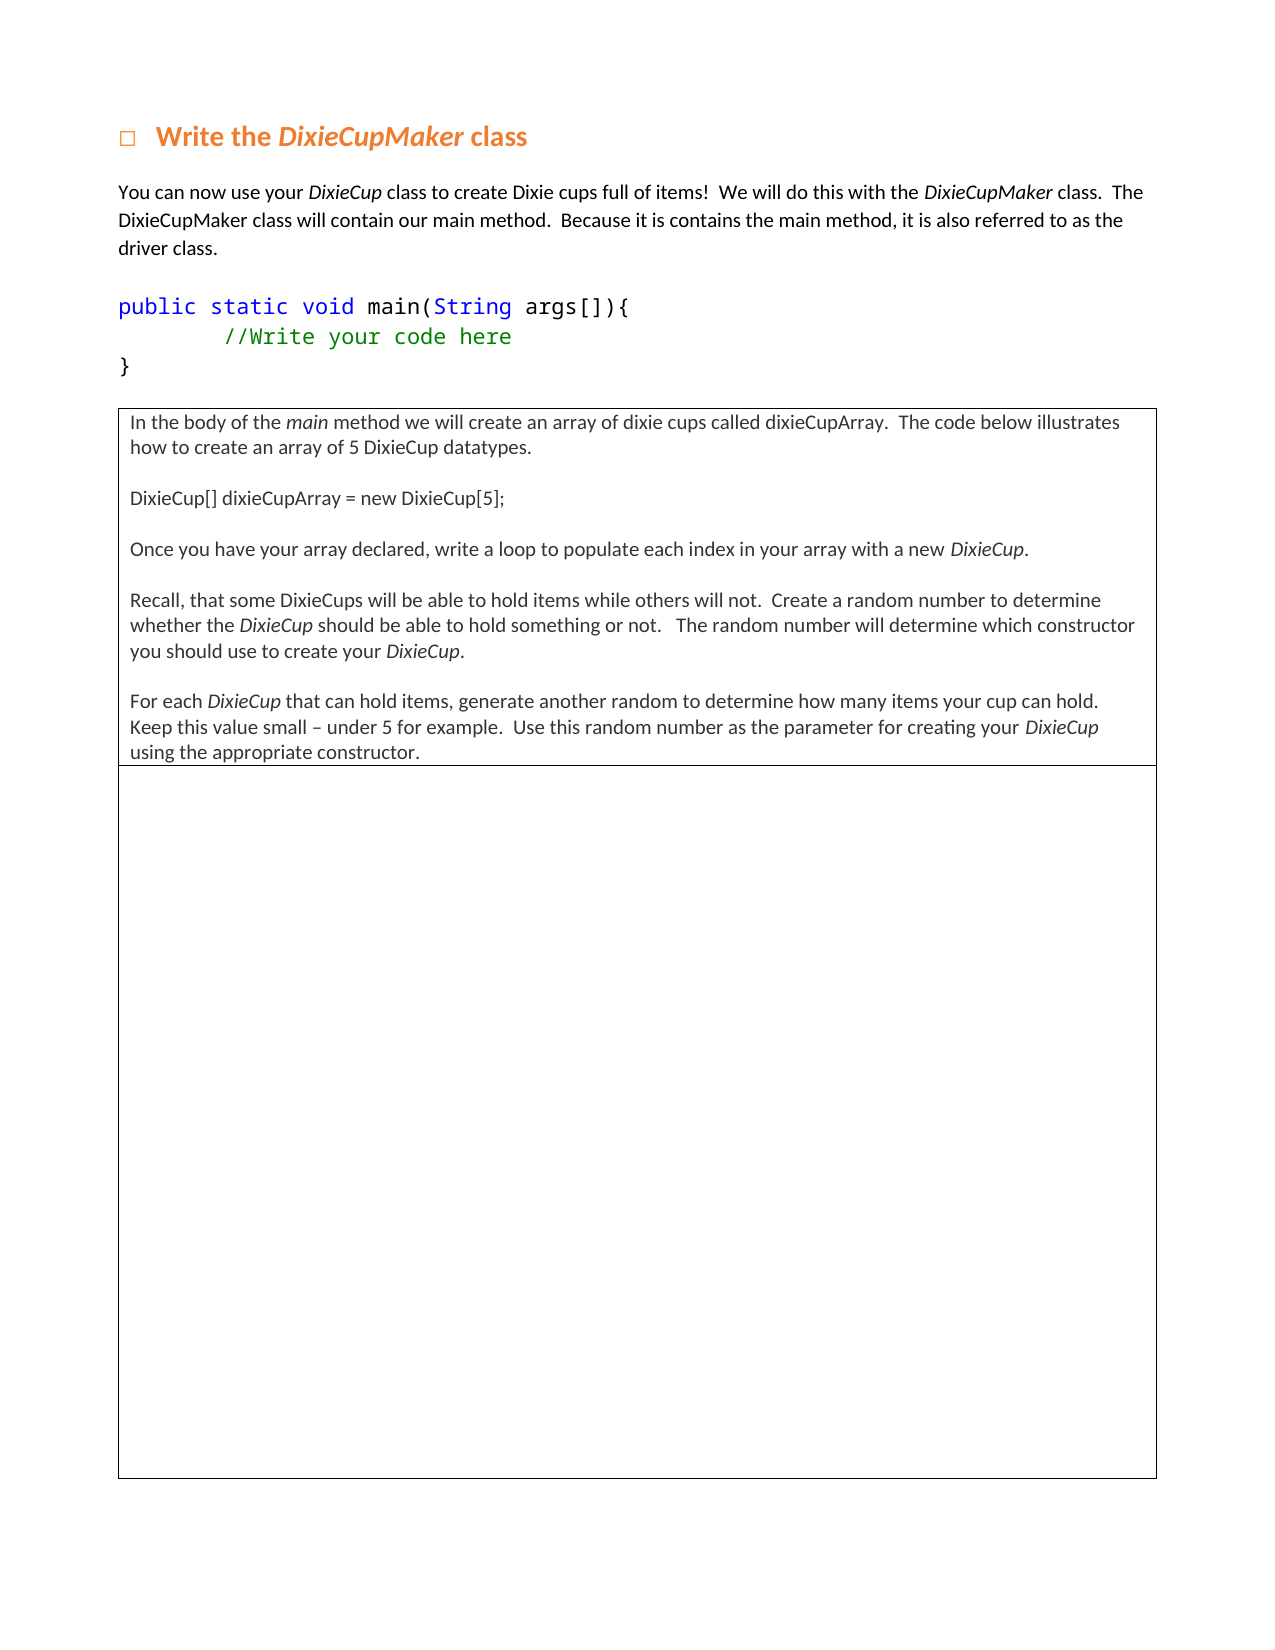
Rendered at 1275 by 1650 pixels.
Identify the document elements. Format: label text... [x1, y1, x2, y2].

text } [118, 350, 1157, 380]
text //Write your code here [118, 321, 1157, 350]
list You can now use your DixieCup class to create Dixie cups full of items! We will do this with the DixieCupMaker class. The DixieCupMaker class will contain our main method. Because it is contains the main method, it is also referred to as the driver class. [118, 179, 1157, 260]
table_header In the body of the main method we will create an array of dixie cups called dixieCupArray. The code below illustrates how to create an array of 5 DixieCup datatypes. DixieCup[] dixieCupArray = new DixieCup[5]; Once you have your array declared, write a loop to populate each index in your array with a new DixieCup. Recall, that some DixieCups will be able to hold items while others will not. Create a random number to determine whether the DixieCup should be able to hold something or not. The random number will determine which constructor you should use to create your DixieCup. For each DixieCup that can hold items, generate another random to determine how many items your cup can hold. Keep this value small – under 5 for example. Use this random number as the parameter for creating your DixieCup using the appropriate constructor. [119, 409, 1156, 765]
text public static void main(String args[]){ [118, 291, 1157, 321]
list Write the DixieCupMaker class [118, 118, 1157, 154]
table_cell [119, 766, 1156, 1478]
